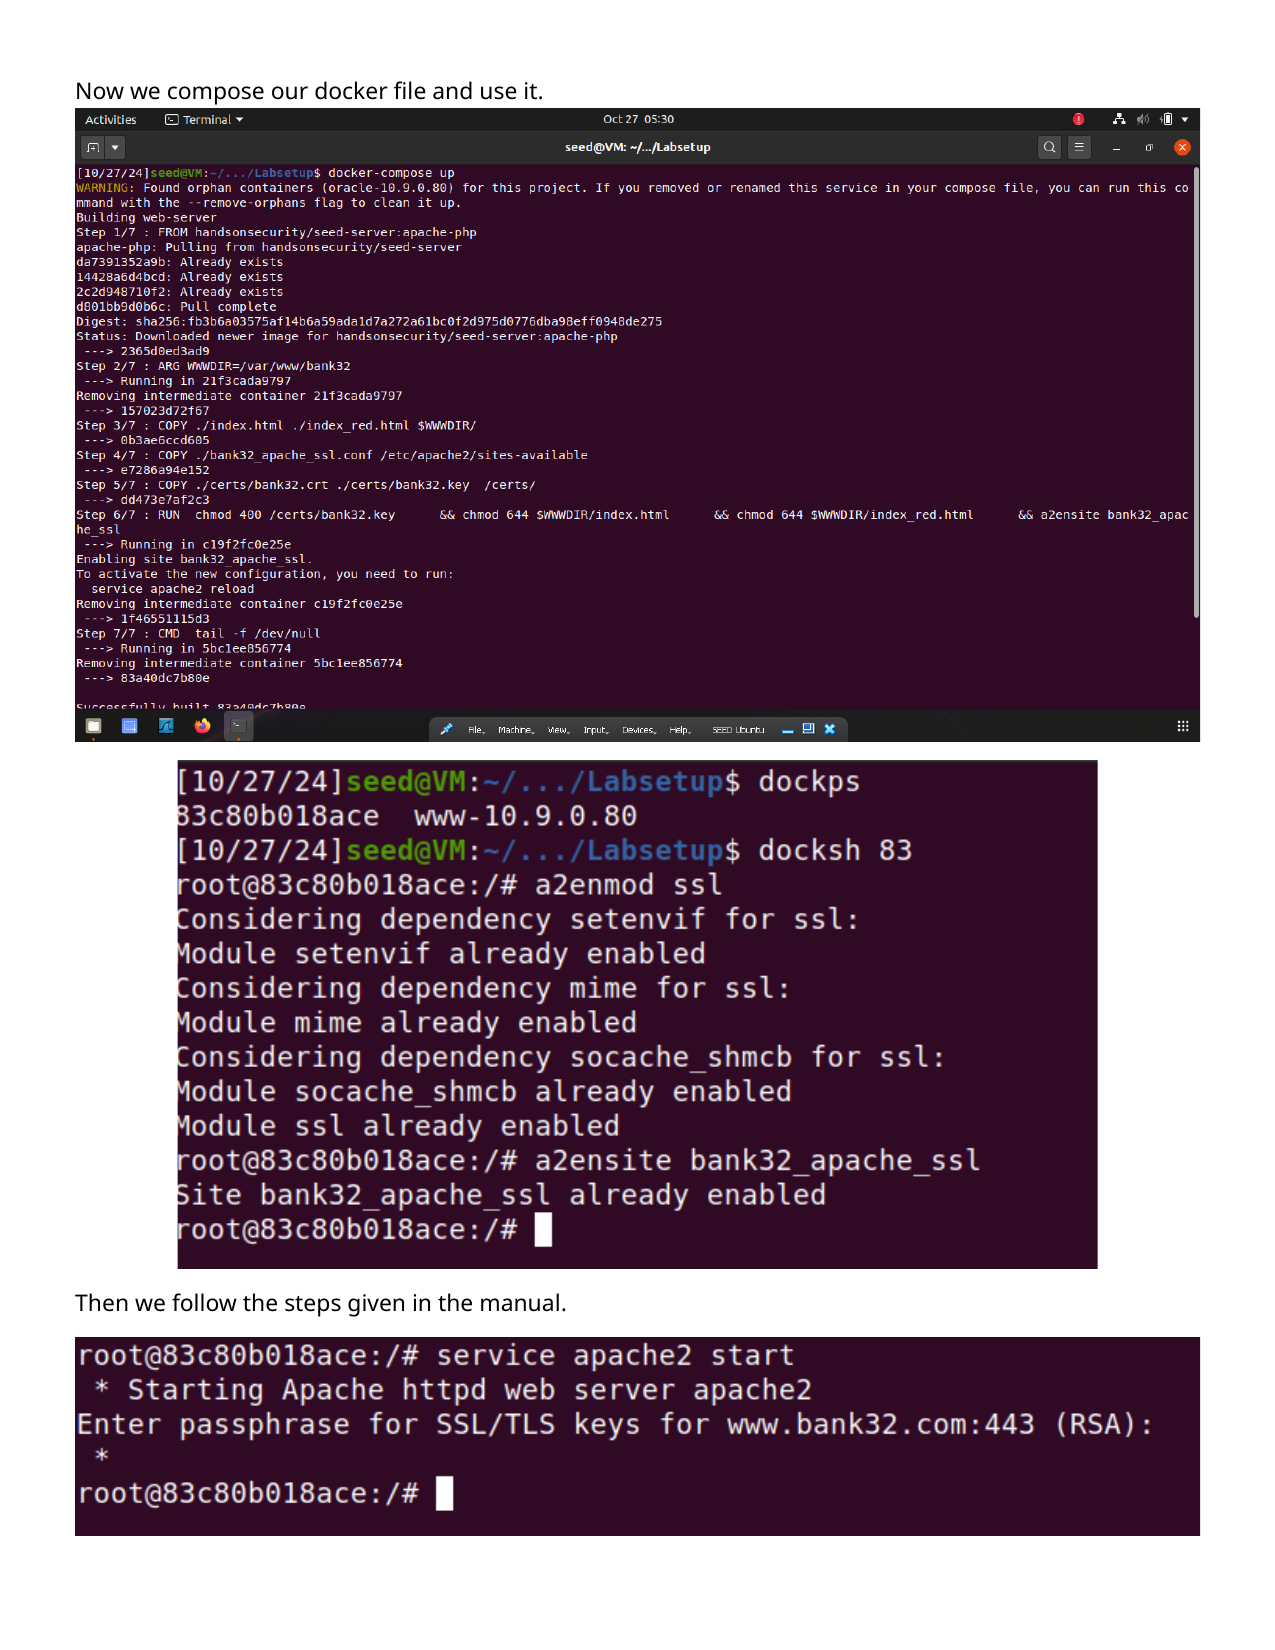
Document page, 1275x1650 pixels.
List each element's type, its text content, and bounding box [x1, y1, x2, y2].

text Now we compose our docker file and use it. [75, 75, 1200, 108]
text Then we follow the steps given in the manual. [75, 1287, 1200, 1319]
picture [177, 760, 1098, 1269]
picture [75, 108, 1200, 742]
picture [75, 1337, 1200, 1536]
